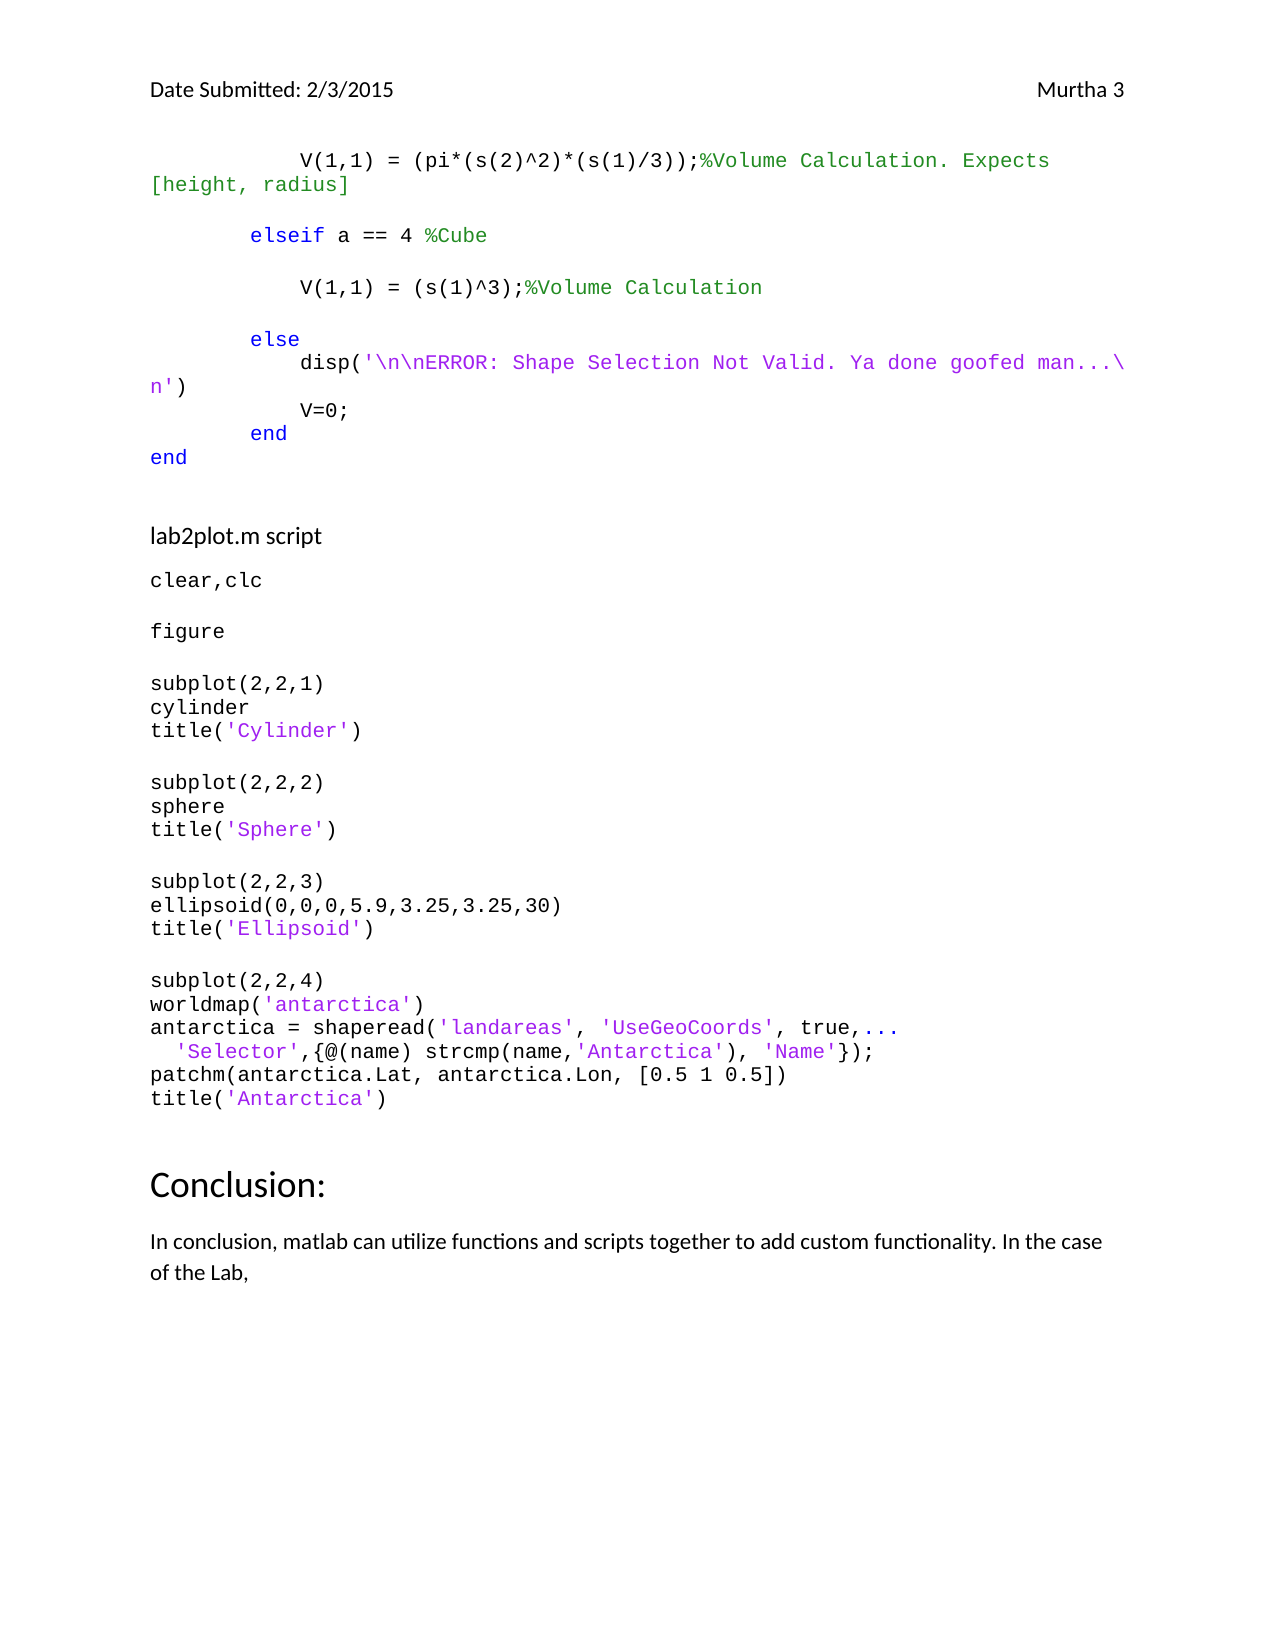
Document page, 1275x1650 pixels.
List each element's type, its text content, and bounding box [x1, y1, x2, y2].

text title('Cylinder') [150, 720, 1125, 744]
text subplot(2,2,3) [150, 871, 1125, 894]
text subplot(2,2,2) [150, 772, 1125, 796]
text title('Sphere') [150, 819, 1125, 843]
text elseif a == 4 %Cube [150, 225, 1125, 249]
text figure [150, 621, 1125, 645]
text 'Selector',{@(name) strcmp(name,'Antarctica'), 'Name'}); [150, 1041, 1125, 1064]
text cylinder [150, 697, 1125, 720]
text end [150, 447, 1125, 471]
text worldmap('antarctica') [150, 993, 1125, 1017]
text V=0; [150, 399, 1125, 423]
text end [150, 423, 1125, 447]
text else [150, 329, 1125, 352]
text subplot(2,2,1) [150, 673, 1125, 697]
text lab2plot.m script [150, 520, 1125, 551]
text Conclusion: [150, 1161, 1125, 1207]
text disp('\n\nERROR: Shape Selection Not Valid. Ya done goofed man...\n') [150, 352, 1125, 399]
text antarctica = shaperead('landareas', 'UseGeoCoords', true,... [150, 1017, 1125, 1041]
text In conclusion, matlab can utilize functions and scripts together to add custom functionality. In the case of the Lab, [150, 1227, 1125, 1286]
text clear,clc [150, 570, 1125, 593]
text V(1,1) = (pi*(s(2)^2)*(s(1)/3));%Volume Calculation. Expects [height, radius] [150, 150, 1125, 197]
text subplot(2,2,4) [150, 970, 1125, 993]
text title('Antarctica') [150, 1088, 1125, 1112]
text title('Ellipsoid') [150, 918, 1125, 942]
text sphere [150, 796, 1125, 819]
text V(1,1) = (s(1)^3);%Volume Calculation [150, 277, 1125, 301]
text patchm(antarctica.Lat, antarctica.Lon, [0.5 1 0.5]) [150, 1064, 1125, 1088]
text ellipsoid(0,0,0,5.9,3.25,3.25,30) [150, 894, 1125, 918]
